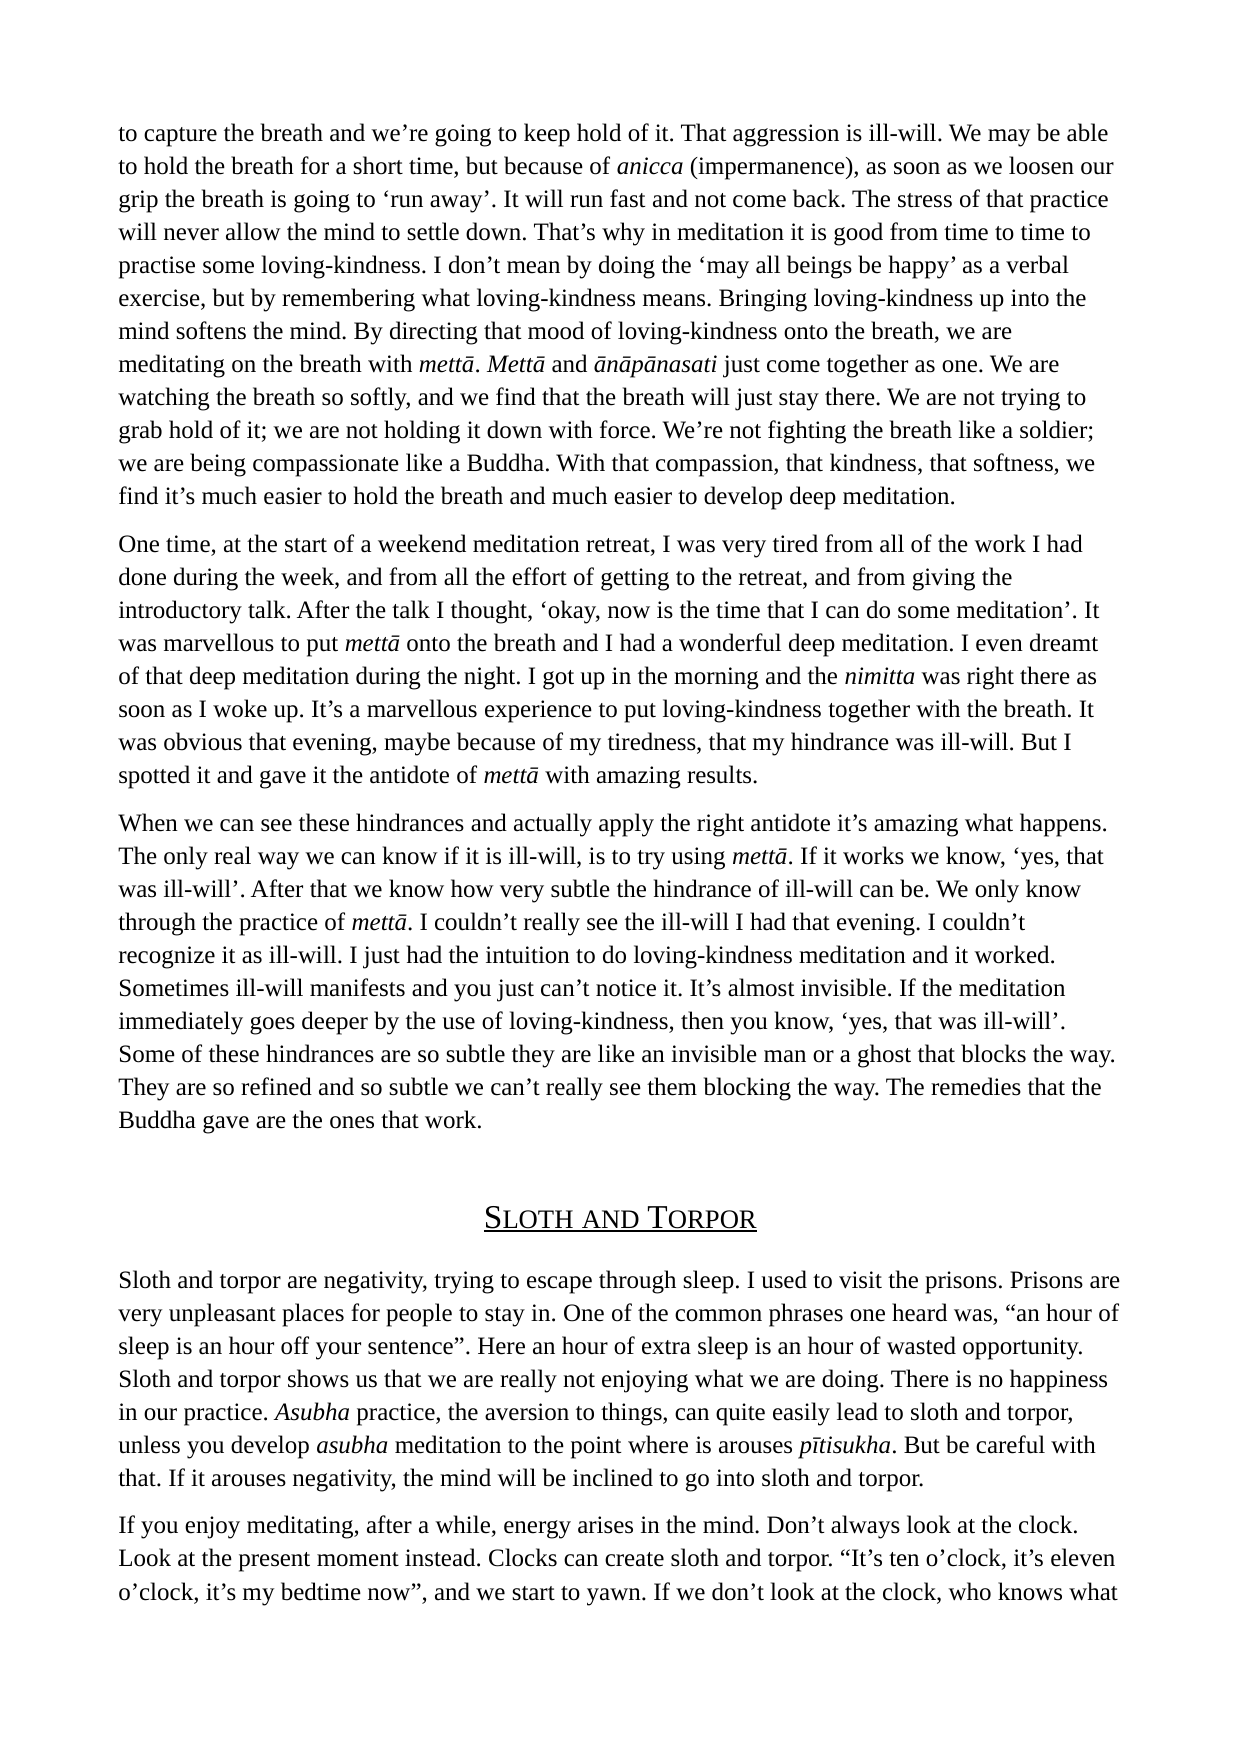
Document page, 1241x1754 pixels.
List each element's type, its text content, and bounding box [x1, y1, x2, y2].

text Sloth and Torpor [118, 1197, 1122, 1235]
text One time, at the start of a weekend meditation retreat, I was very tired from all of the work I had done during the week, and from all the effort of getting to the retreat, and from giving the introductory talk. After the talk I thought, ‘okay, now is the time that I can do some meditation’. It was marvellous to put mettā onto the breath and I had a wonderful deep meditation. I even dreamt of that deep meditation during the night. I got up in the morning and the nimitta was right there as soon as I woke up. It’s a marvellous experience to put loving-kindness together with the breath. It was obvious that evening, maybe because of my tiredness, that my hindrance was ill-will. But I spotted it and gave it the antidote of mettā with amazing results. [118, 529, 1122, 789]
text Sloth and torpor are negativity, trying to escape through sleep. I used to visit the prisons. Prisons are very unpleasant places for people to stay in. One of the common phrases one heard was, “an hour of sleep is an hour off your sentence”. Here an hour of extra sleep is an hour of wasted opportunity. Sloth and torpor shows us that we are really not enjoying what we are doing. There is no happiness in our practice. Asubha practice, the aversion to things, can quite easily lead to sloth and torpor, unless you develop asubha meditation to the point where is arouses pītisukha. But be careful with that. If it arouses negativity, the mind will be inclined to go into sloth and torpor. [118, 1265, 1122, 1492]
text When we can see these hindrances and actually apply the right antidote it’s amazing what happens. The only real way we can know if it is ill-will, is to try using mettā. If it works we know, ‘yes, that was ill-will’. After that we know how very subtle the hindrance of ill-will can be. We only know through the practice of mettā. I couldn’t really see the ill-will I had that evening. I couldn’t recognize it as ill-will. I just had the intuition to do loving-kindness meditation and it worked. Sometimes ill-will manifests and you just can’t notice it. It’s almost invisible. If the meditation immediately goes deeper by the use of loving-kindness, then you know, ‘yes, that was ill-will’. Some of these hindrances are so subtle they are like an invisible man or a ghost that blocks the way. They are so refined and so subtle we can’t really see them blocking the way. The remedies that the Buddha gave are the ones that work. [118, 808, 1122, 1134]
